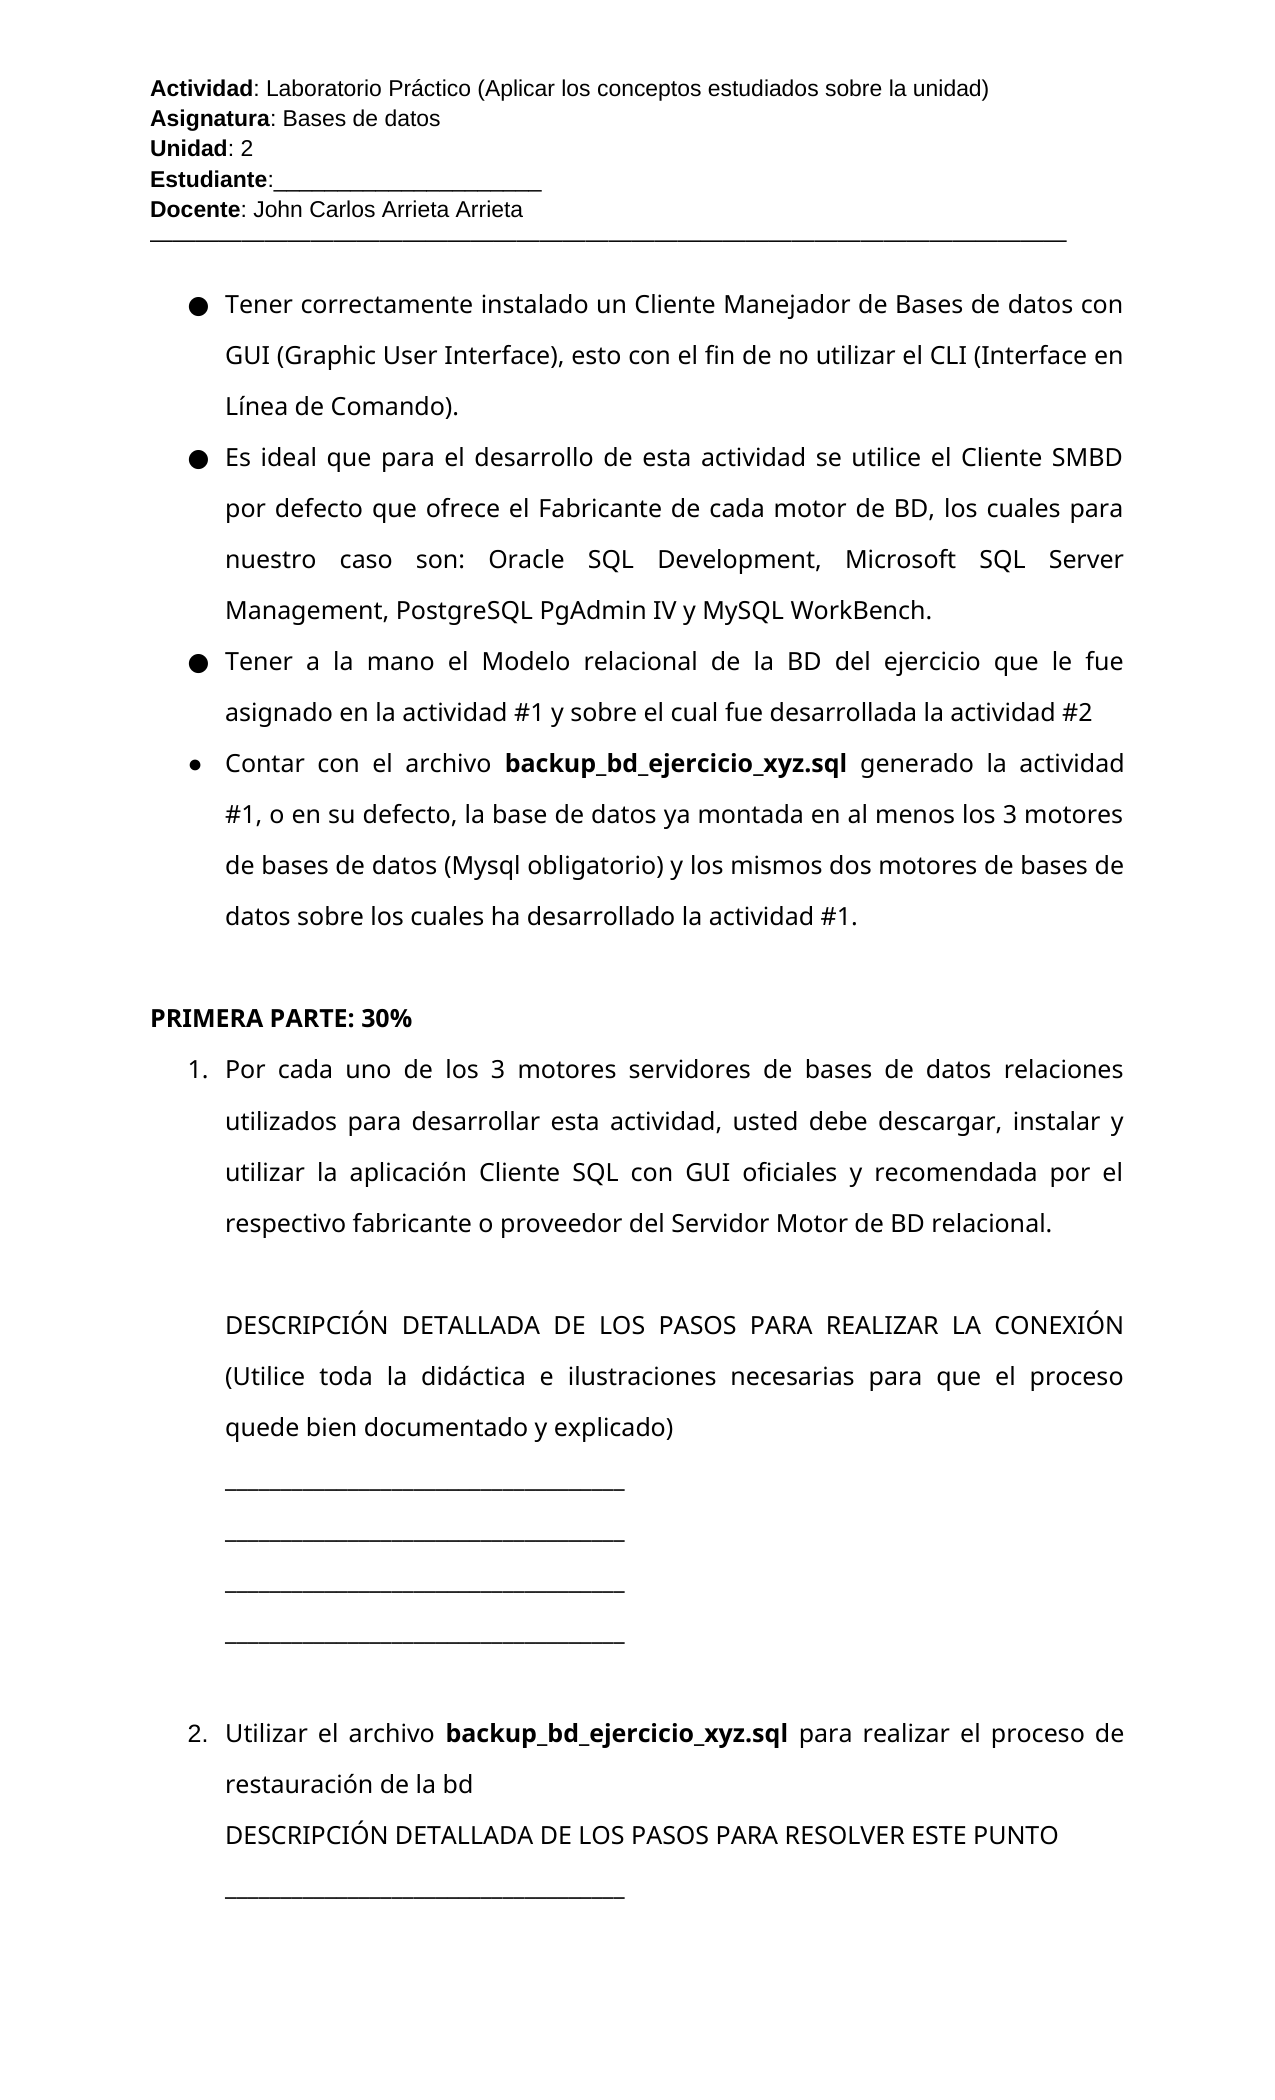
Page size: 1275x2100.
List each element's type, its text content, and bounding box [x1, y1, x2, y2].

list Es ideal que para el desarrollo de esta actividad se utilice el Cliente SMBD por defecto que ofrece el Fabricante de cada motor de BD, los cuales para nuestro caso son: Oracle SQL Development, Microsoft SQL Server Management, PostgreSQL PgAdmin IV y MySQL WorkBench. [187, 439, 1125, 627]
list Tener correctamente instalado un Cliente Manejador de Bases de datos con GUI (Graphic User Interface), esto con el fin de no utilizar el CLI (Interface en Línea de Comando). [187, 286, 1125, 423]
list Por cada uno de los 3 motores servidores de bases de datos relaciones utilizados para desarrollar esta actividad, usted debe descargar, instalar y utilizar la aplicación Cliente SQL con GUI oficiales y recomendada por el respectivo fabricante o proveedor del Servidor Motor de BD relacional. [187, 1052, 1125, 1239]
text DESCRIPCIÓN DETALLADA DE LOS PASOS PARA RESOLVER ESTE PUNTO [225, 1818, 1125, 1852]
list Tener a la mano el Modelo relacional de la BD del ejercicio que le fue asignado en la actividad #1 y sobre el cual fue desarrollada la actividad #2 [187, 644, 1125, 729]
text ____________________________________ [225, 1511, 1125, 1546]
text ____________________________________ [225, 1460, 1125, 1494]
text DESCRIPCIÓN DETALLADA DE LOS PASOS PARA REALIZAR LA CONEXIÓN (Utilice toda la didáctica e ilustraciones necesarias para que el proceso quede bien documentado y explicado) [225, 1307, 1125, 1443]
text ____________________________________ [225, 1562, 1125, 1597]
text PRIMERA PARTE: 30% [150, 1001, 1125, 1035]
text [225, 1869, 1125, 1903]
text ____________________________________ [225, 1613, 1125, 1648]
list Contar con el archivo backup_bd_ejercicio_xyz.sql generado la actividad #1, o en su defecto, la base de datos ya montada en al menos los 3 motores de bases de datos (Mysql obligatorio) y los mismos dos motores de bases de datos sobre los cuales ha desarrollado la actividad #1. [187, 746, 1125, 933]
list Utilizar el archivo backup_bd_ejercicio_xyz.sql para realizar el proceso de restauración de la bd [187, 1716, 1125, 1801]
